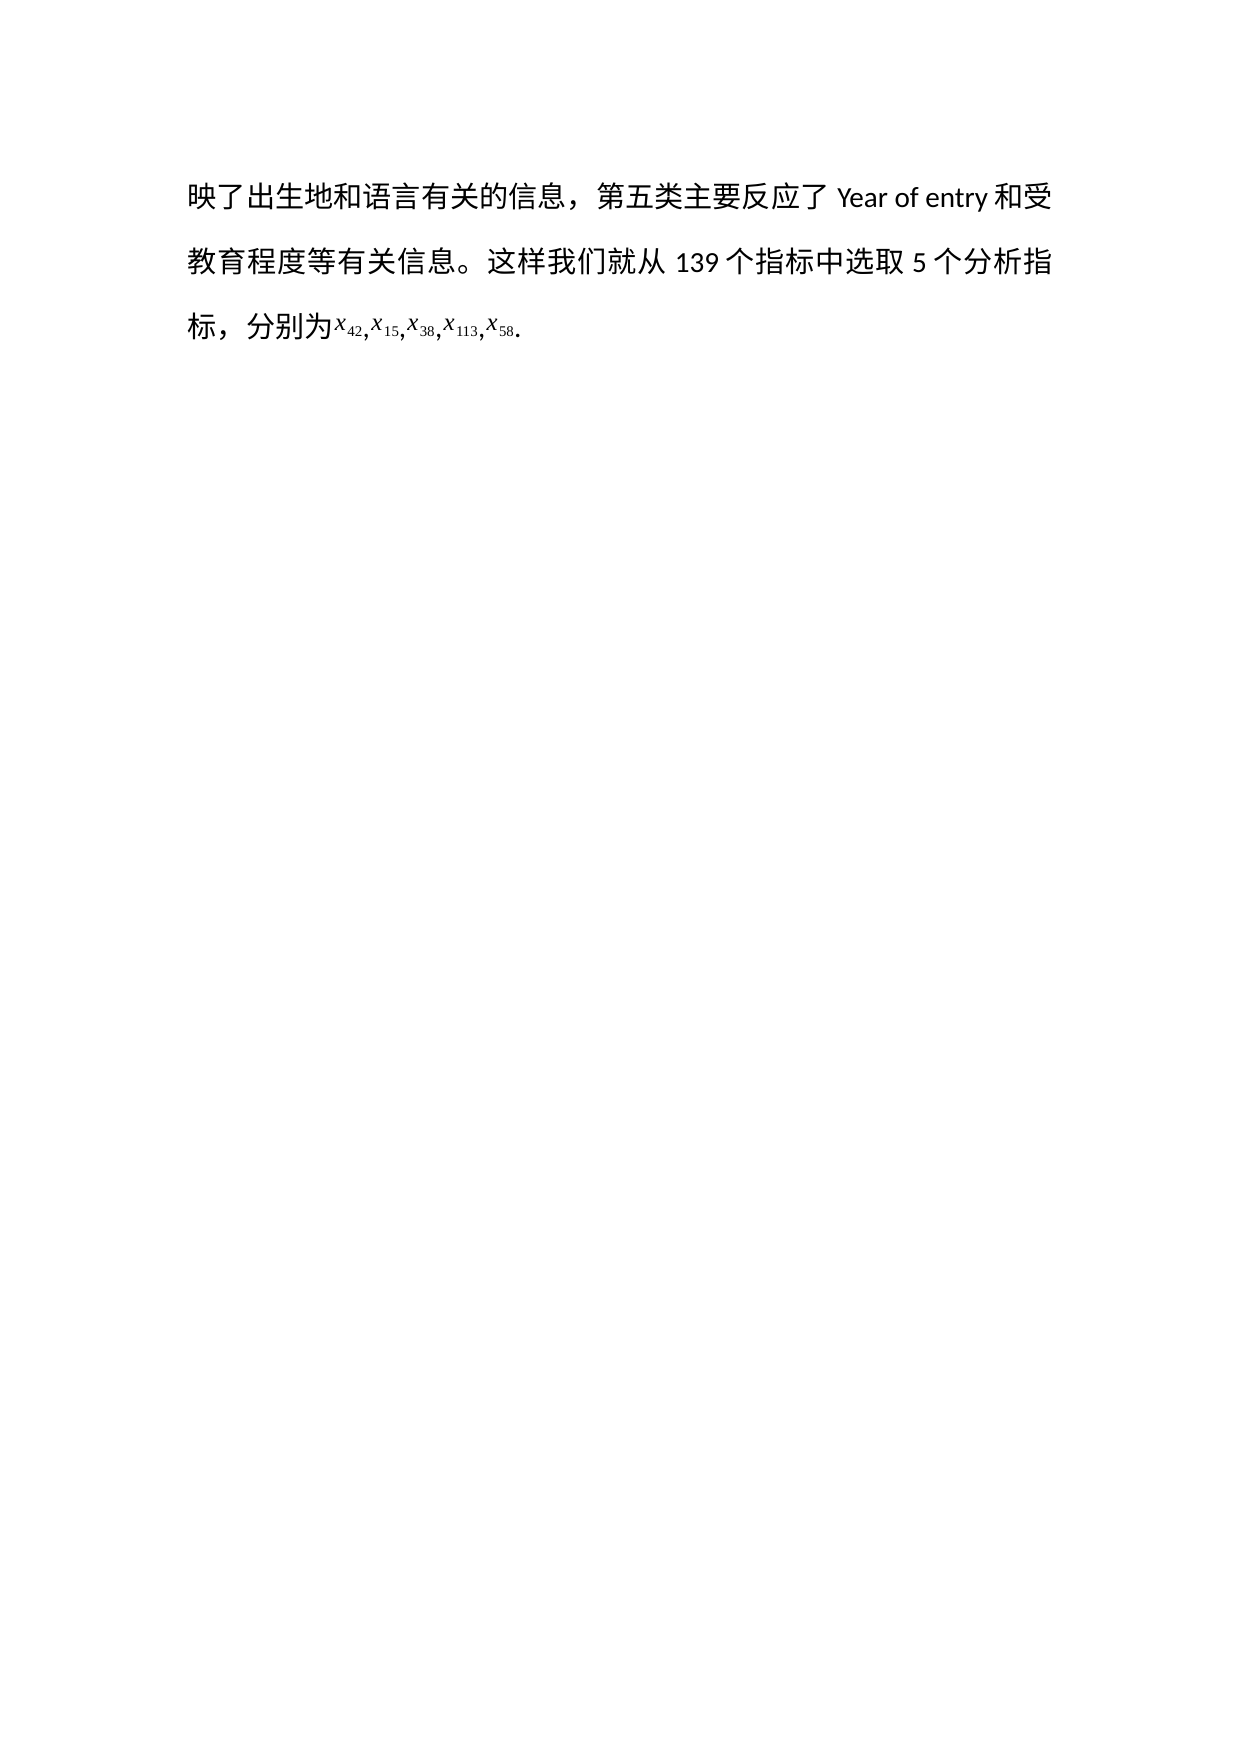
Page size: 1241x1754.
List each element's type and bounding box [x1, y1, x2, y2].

text [187, 162, 1053, 357]
